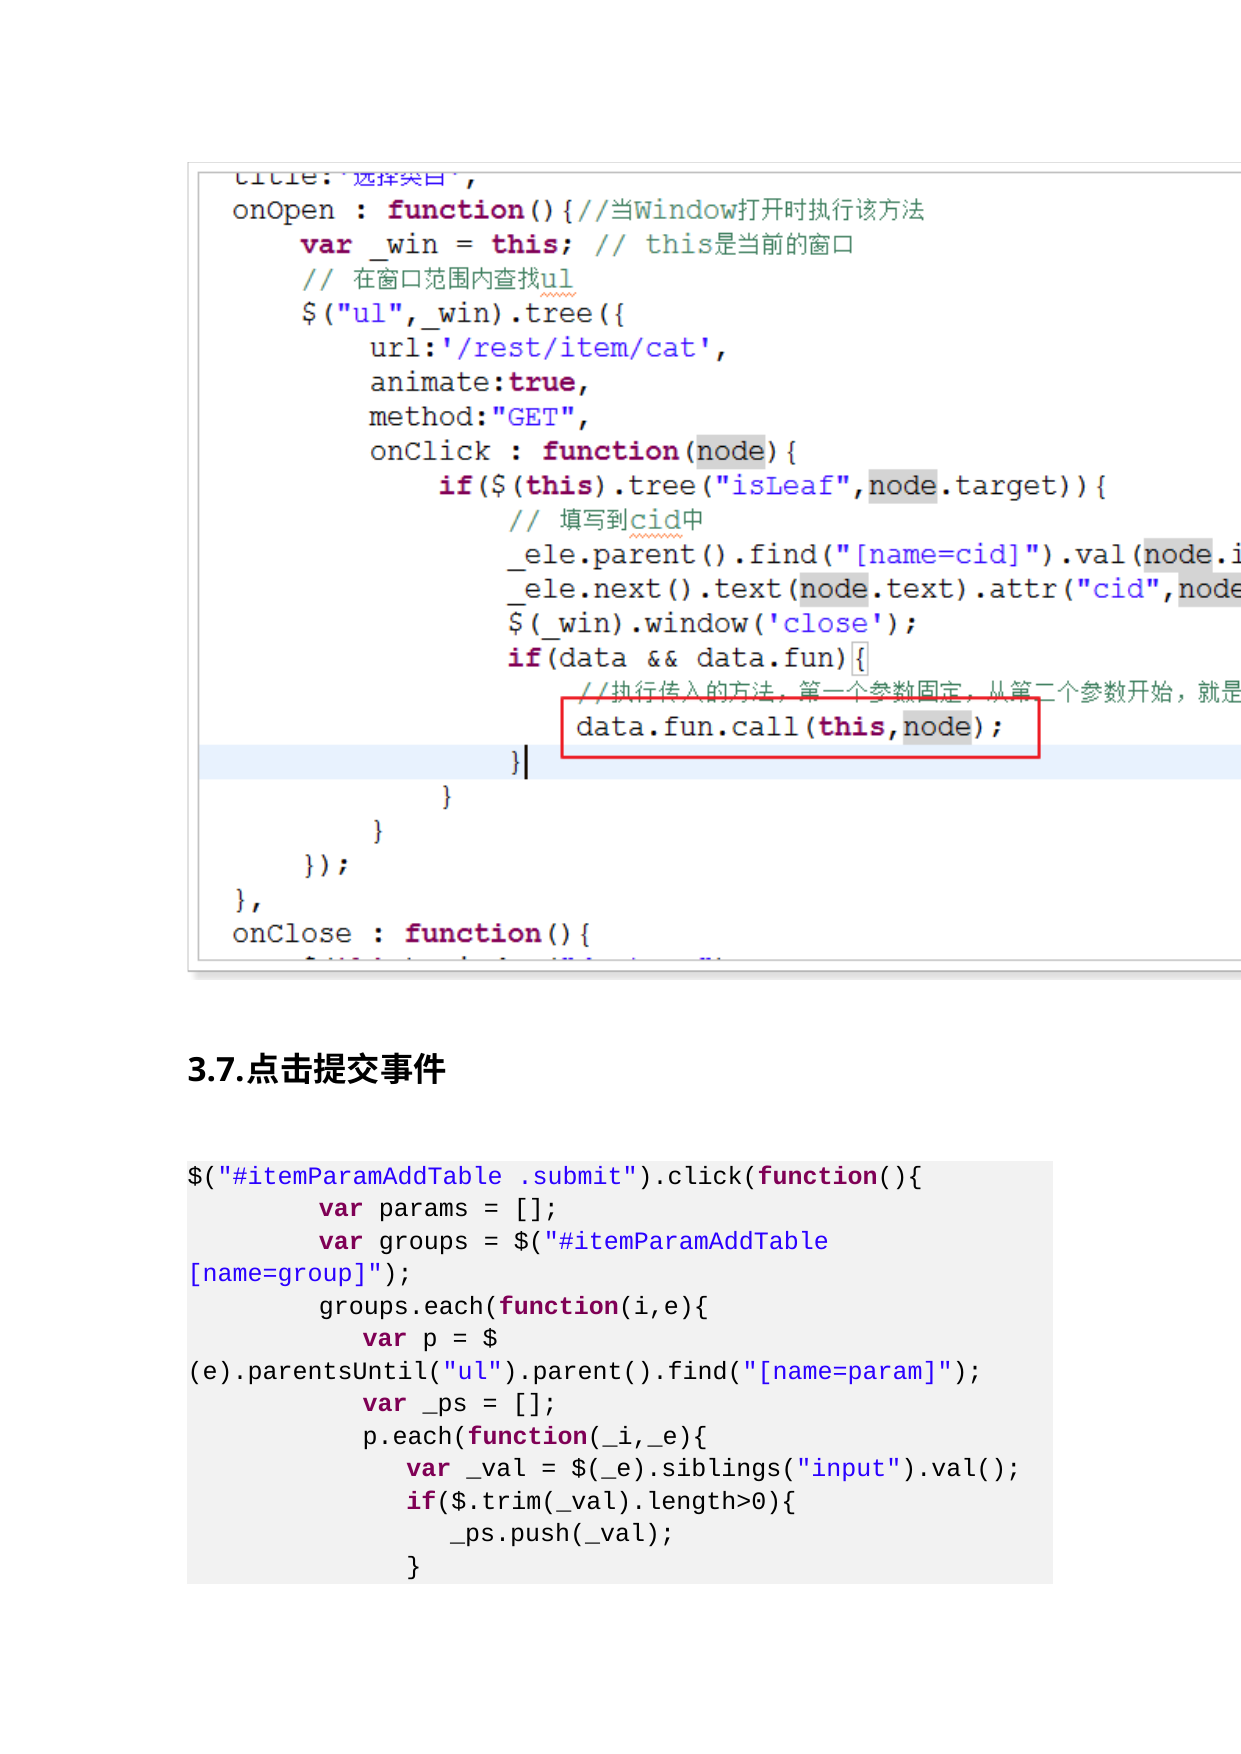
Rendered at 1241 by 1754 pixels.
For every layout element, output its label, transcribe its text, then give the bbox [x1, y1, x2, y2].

text var _ps = []; [187, 1389, 1053, 1421]
text } [187, 1551, 1053, 1584]
text if($.trim(_val).length>0){ [187, 1486, 1053, 1519]
text var params = []; [187, 1194, 1053, 1226]
text $("#itemParamAddTable .submit").click(function(){ [187, 1161, 1053, 1194]
picture [187, 162, 1241, 980]
text var groups = $("#itemParamAddTable [name=group]"); [187, 1226, 1053, 1291]
text _ps.push(_val); [187, 1519, 1053, 1551]
text var p = $(e).parentsUntil("ul").parent().find("[name=param]"); [187, 1324, 1053, 1389]
text groups.each(function(i,e){ [187, 1291, 1053, 1324]
subtitle 点击提交事件 [187, 1034, 1053, 1099]
text p.each(function(_i,_e){ [187, 1421, 1053, 1454]
text var _val = $(_e).siblings("input").val(); [187, 1454, 1053, 1486]
